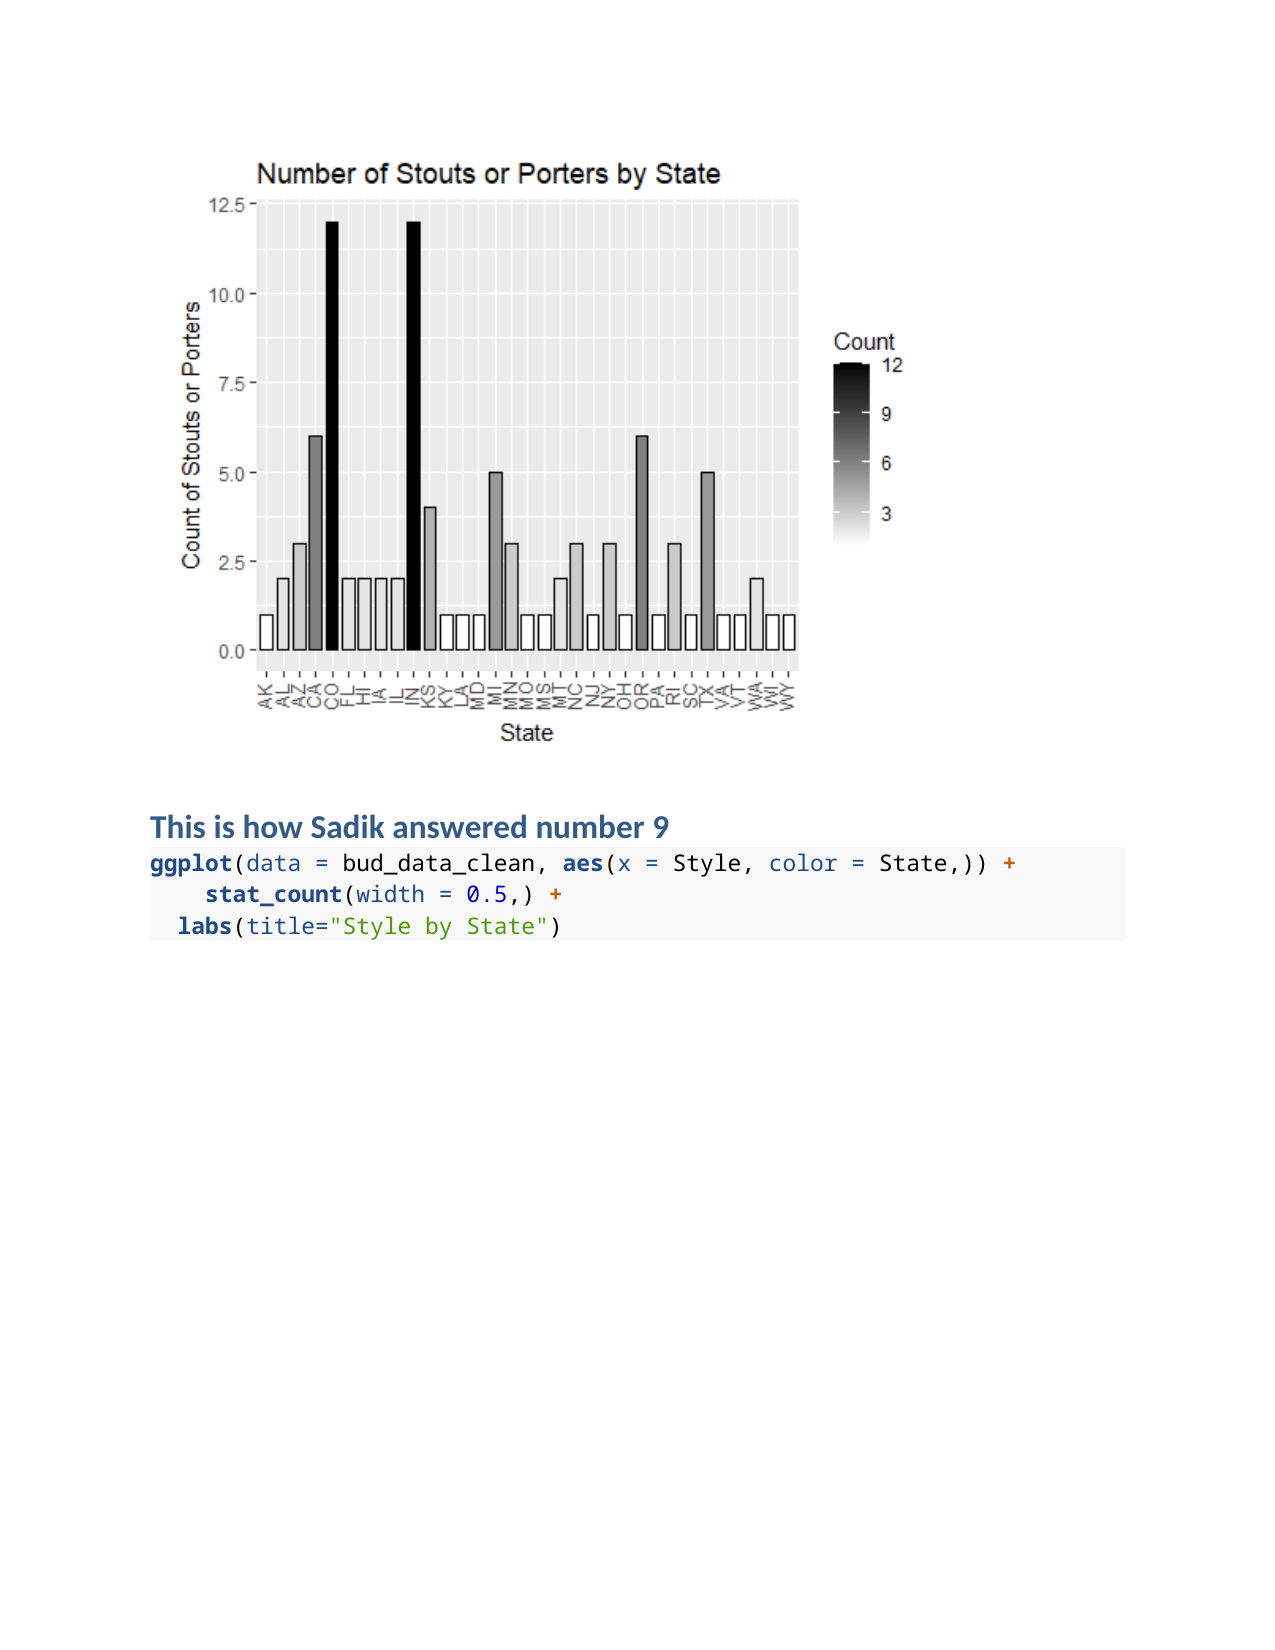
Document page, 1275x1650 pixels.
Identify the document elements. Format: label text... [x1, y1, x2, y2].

subtitle This is how Sadik answered number 9 [150, 806, 1125, 847]
picture [168, 150, 927, 757]
text ggplot(data = bud_data_clean, aes(x = Style, color = State,)) + stat_count(width = 0.5,) + labs(title="Style by State") [150, 847, 1125, 941]
